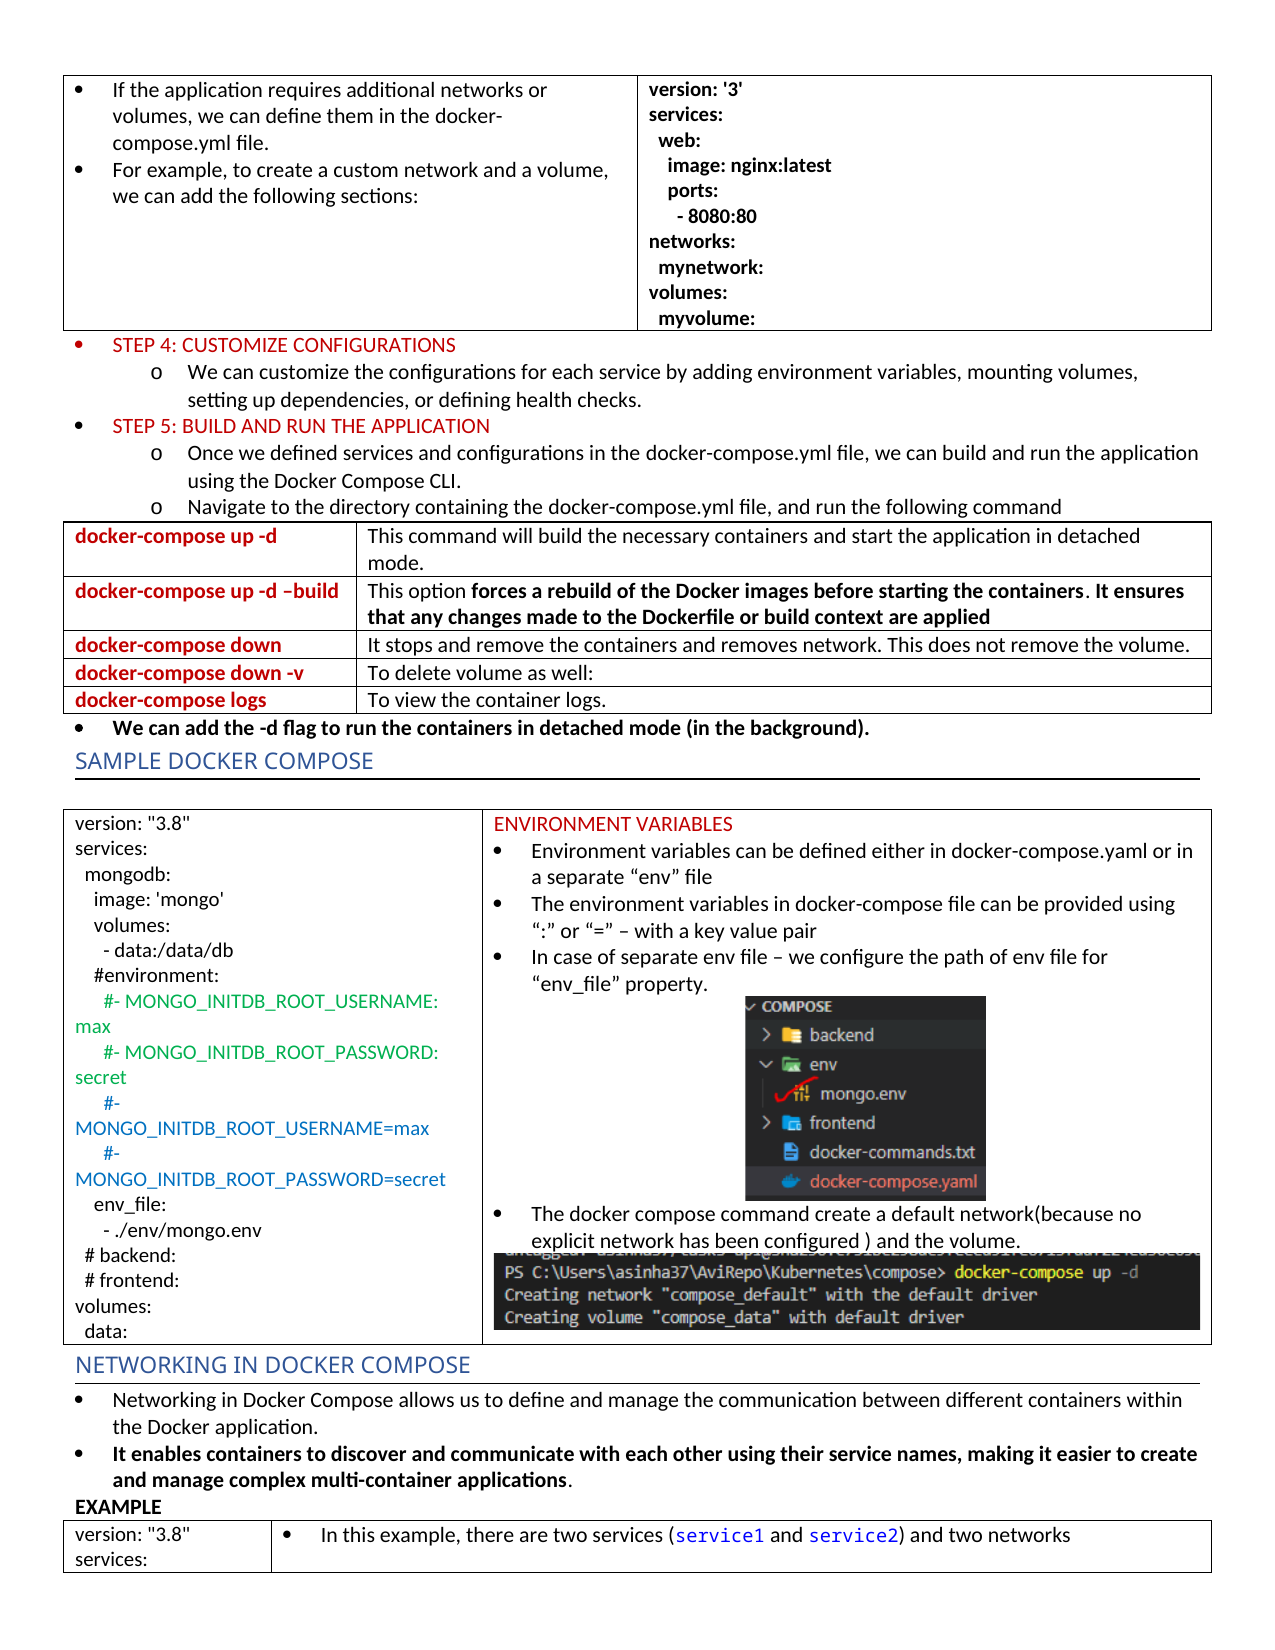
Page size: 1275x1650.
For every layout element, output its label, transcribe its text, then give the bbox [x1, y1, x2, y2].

table_header version: '3' services: web: image: nginx:latest ports: - 8080:80 networks: mynetwork: volumes: myvolume: [638, 76, 1211, 330]
table_cell docker-compose logs [64, 687, 356, 713]
picture [493, 1253, 1200, 1330]
picture [745, 996, 986, 1201]
list STEP 5: BUILD AND RUN THE APPLICATION [75, 412, 1200, 439]
list We can customize the configurations for each service by adding environment variables, mounting volumes, setting up dependencies, or defining health checks. [150, 358, 1200, 412]
list We can add the -d flag to run the containers in detached mode (in the background). [75, 714, 1200, 741]
table_header version: "3.8" services: mongodb: image: 'mongo' volumes: - data:/data/db #environment: #- MONGO_INITDB_ROOT_USERNAME: max #- MONGO_INITDB_ROOT_PASSWORD: secret #- MONGO_INITDB_ROOT_USERNAME=max #- MONGO_INITDB_ROOT_PASSWORD=secret env_file: - ./env/mongo.env # backend: # frontend: volumes: data: [64, 810, 482, 1344]
list It enables containers to discover and communicate with each other using their service names, making it easier to create and manage complex multi-container applications. [75, 1440, 1200, 1493]
table_header docker-compose up -d [64, 523, 356, 576]
list Once we defined services and configurations in the docker-compose.yml file, we can build and run the application using the Docker Compose CLI. [150, 439, 1200, 493]
subtitle NETWORKING IN DOCKER COMPOSE [75, 1349, 1200, 1383]
list Networking in Docker Compose allows us to define and manage the communication between different containers within the Docker application. [75, 1387, 1200, 1440]
table_cell This option forces a rebuild of the Docker images before starting the containers. It ensures that any changes made to the Dockerfile or build context are applied [357, 577, 1211, 630]
table_cell docker-compose down [64, 631, 356, 658]
table_cell It stops and remove the containers and removes network. This does not remove the volume. [357, 631, 1211, 658]
table_header If the application requires additional networks or volumes, we can define them in the docker-compose.yml file. For example, to create a custom network and a volume, we can add the following sections: [64, 76, 637, 330]
subtitle SAMPLE DOCKER COMPOSE [75, 745, 1200, 778]
table_cell docker-compose down -v [64, 659, 356, 686]
list Navigate to the directory containing the docker-compose.yml file, and run the following command [150, 493, 1200, 521]
table_cell docker-compose up -d –build [64, 577, 356, 630]
list STEP 4: CUSTOMIZE CONFIGURATIONS [75, 331, 1200, 358]
text EXAMPLE [75, 1493, 1200, 1520]
table_cell To delete volume as well: [357, 659, 1211, 686]
table_header ENVIRONMENT VARIABLES Environment variables can be defined either in docker-compose.yaml or in a separate “env” file The environment variables in docker-compose file can be provided using “:” or “=” – with a key value pair In case of separate env file – we configure the path of env file for “env_file” property. The docker compose command create a default network(because no explicit network has been configured ) and the volume. [483, 810, 1211, 1344]
table_header This command will build the necessary containers and start the application in detached mode. [357, 523, 1211, 576]
table_cell To view the container logs. [357, 687, 1211, 713]
